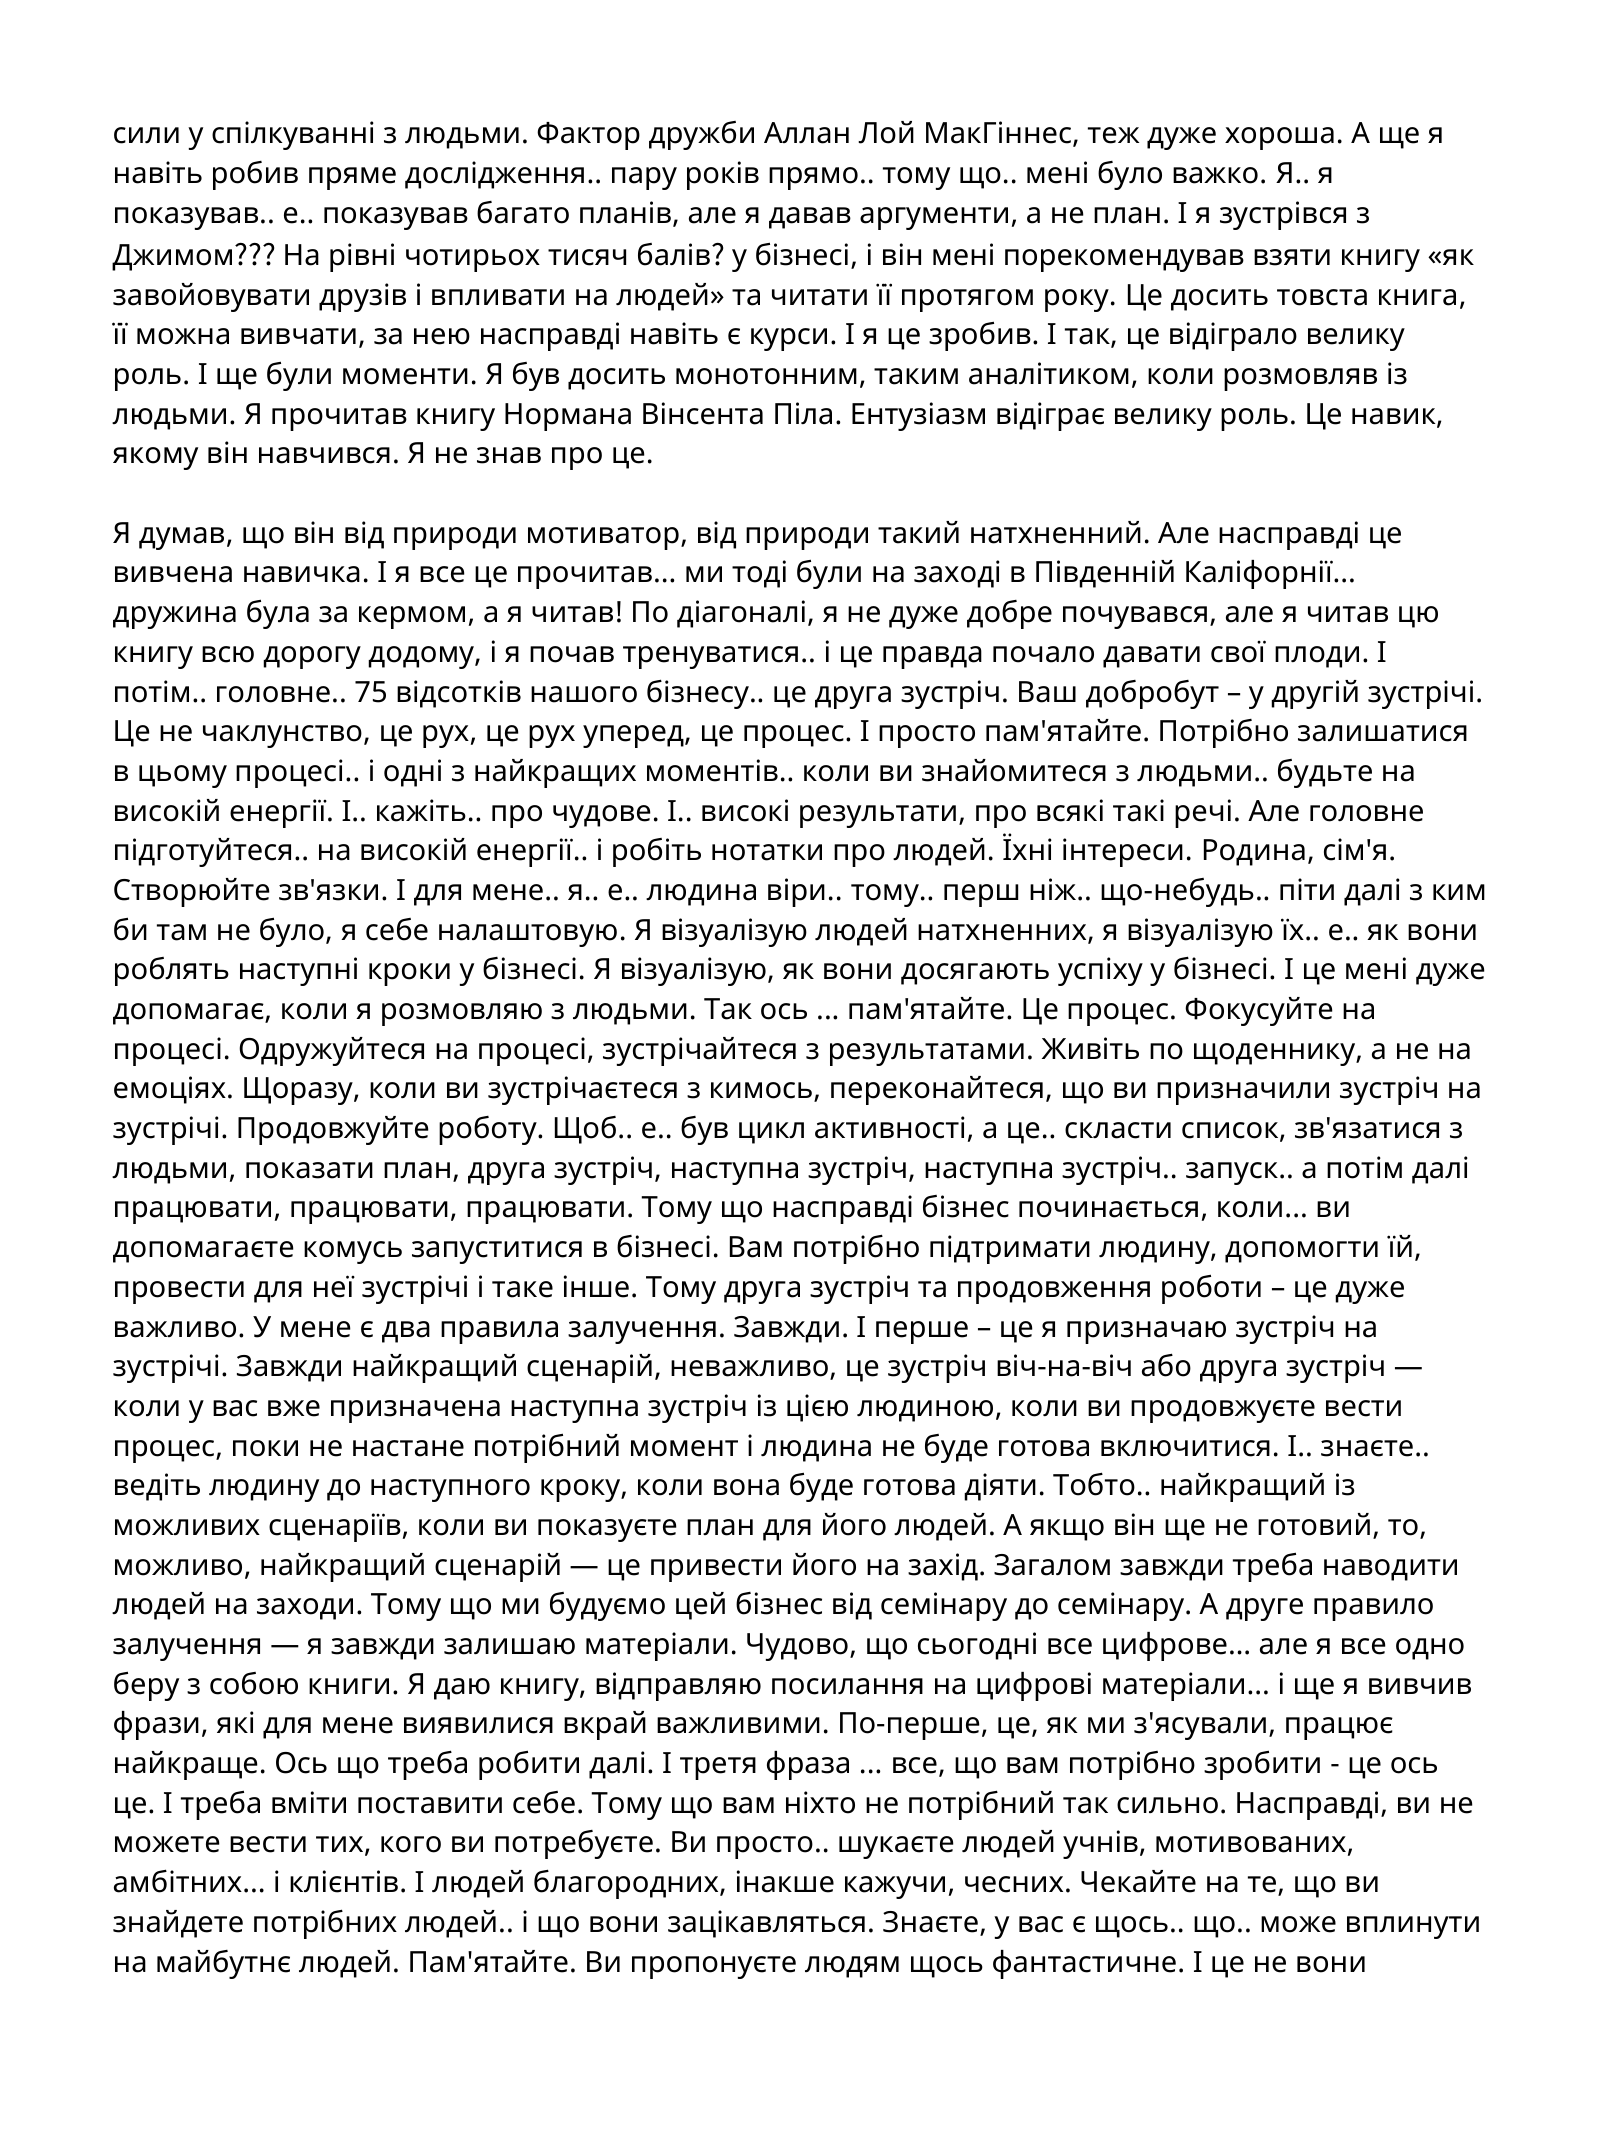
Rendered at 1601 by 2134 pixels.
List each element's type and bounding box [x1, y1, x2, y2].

text [112, 112, 1488, 472]
text [112, 512, 1488, 1981]
